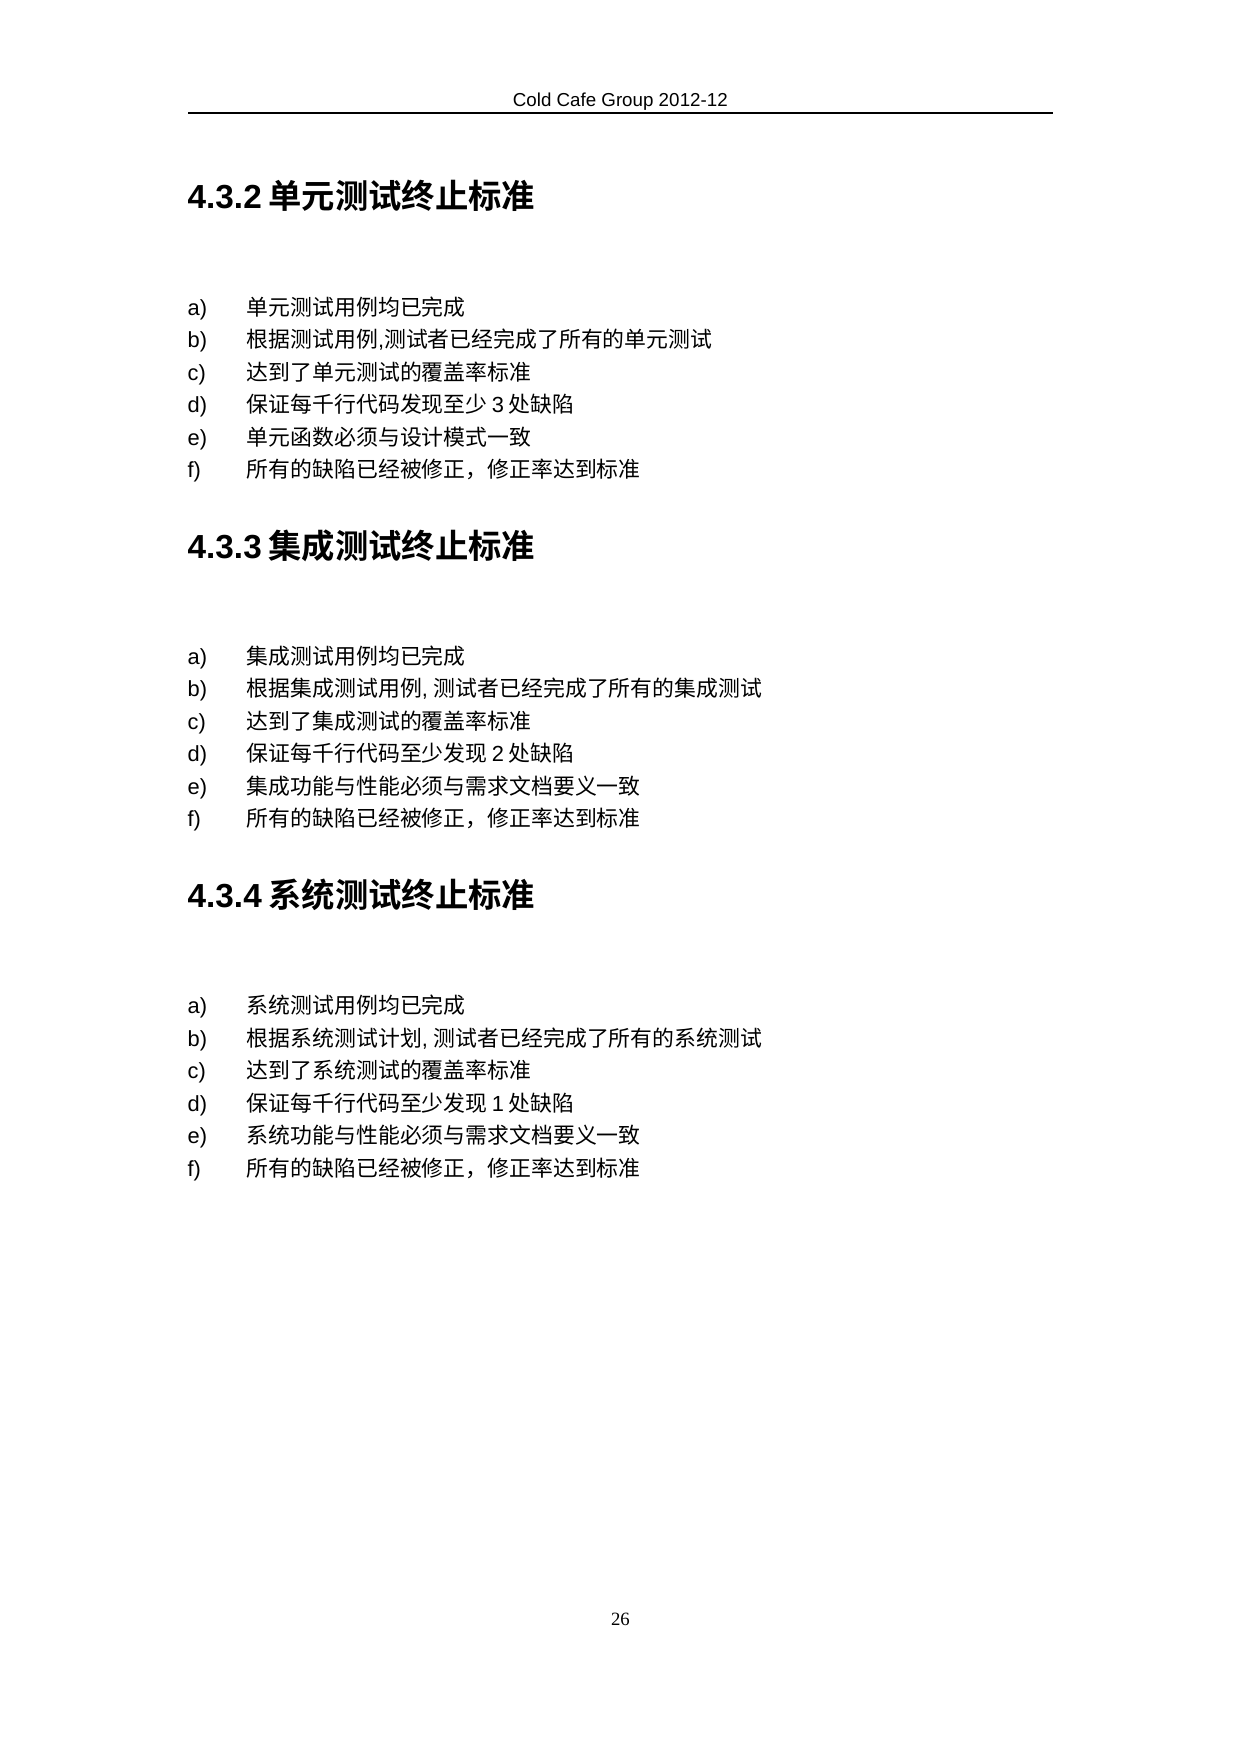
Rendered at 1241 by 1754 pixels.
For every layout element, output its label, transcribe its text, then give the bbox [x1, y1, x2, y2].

list 保证每千行代码至少发现1处缺陷 [187, 1085, 1053, 1118]
list 保证每千行代码发现至少3处缺陷 [187, 387, 1053, 419]
list 根据系统测试计划, 测试者已经完成了所有的系统测试 [187, 1020, 1053, 1053]
subtitle 4.3.4系统测试终止标准 [187, 861, 1053, 926]
list 系统测试用例均已完成 [187, 988, 1053, 1020]
list 集成测试用例均已完成 [187, 638, 1053, 671]
list 保证每千行代码至少发现2处缺陷 [187, 736, 1053, 768]
list 单元测试用例均已完成 [187, 289, 1053, 322]
list 所有的缺陷已经被修正，修正率达到标准 [187, 1150, 1053, 1183]
subtitle 4.3.2单元测试终止标准 [187, 162, 1053, 227]
list 达到了系统测试的覆盖率标准 [187, 1053, 1053, 1085]
list 单元函数必须与设计模式一致 [187, 419, 1053, 452]
list 所有的缺陷已经被修正，修正率达到标准 [187, 801, 1053, 833]
subtitle 4.3.3集成测试终止标准 [187, 511, 1053, 576]
list 所有的缺陷已经被修正，修正率达到标准 [187, 452, 1053, 484]
list 系统功能与性能必须与需求文档要义一致 [187, 1118, 1053, 1150]
list 根据测试用例,测试者已经完成了所有的单元测试 [187, 322, 1053, 354]
list 达到了集成测试的覆盖率标准 [187, 703, 1053, 736]
list 集成功能与性能必须与需求文档要义一致 [187, 768, 1053, 801]
list 达到了单元测试的覆盖率标准 [187, 354, 1053, 387]
list 根据集成测试用例, 测试者已经完成了所有的集成测试 [187, 671, 1053, 703]
